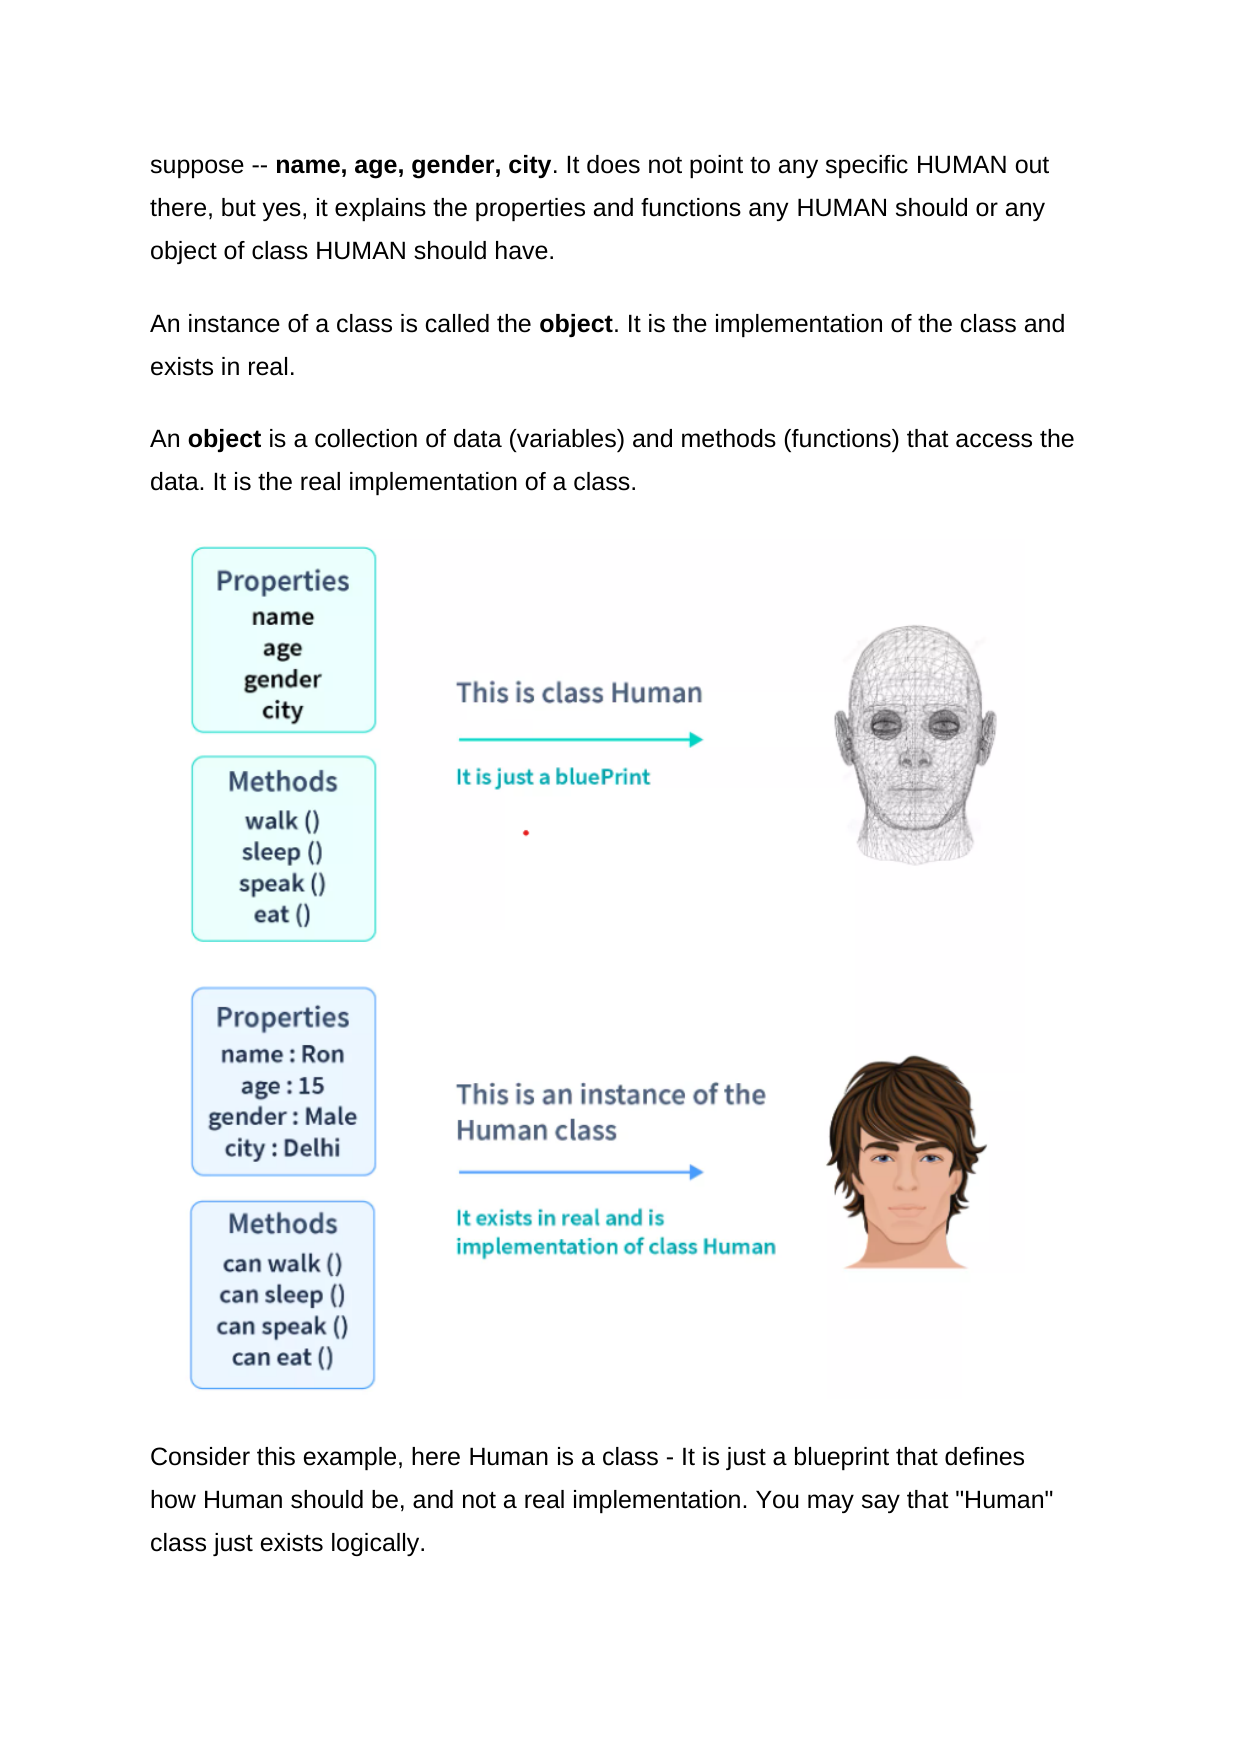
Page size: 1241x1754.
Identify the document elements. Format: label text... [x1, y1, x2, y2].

text Consider this example, here Human is a class - It is just a blueprint that defines how Human should be, and not a real implementation. You may say that "Human" class just exists logically. [150, 1442, 1090, 1557]
picture [150, 539, 1089, 1399]
text An object is a collection of data (variables) and methods (functions) that access the data. It is the real implementation of a class. [150, 424, 1090, 496]
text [150, 150, 1090, 265]
text An instance of a class is called the object. It is the implementation of the class and exists in real. [150, 308, 1090, 380]
